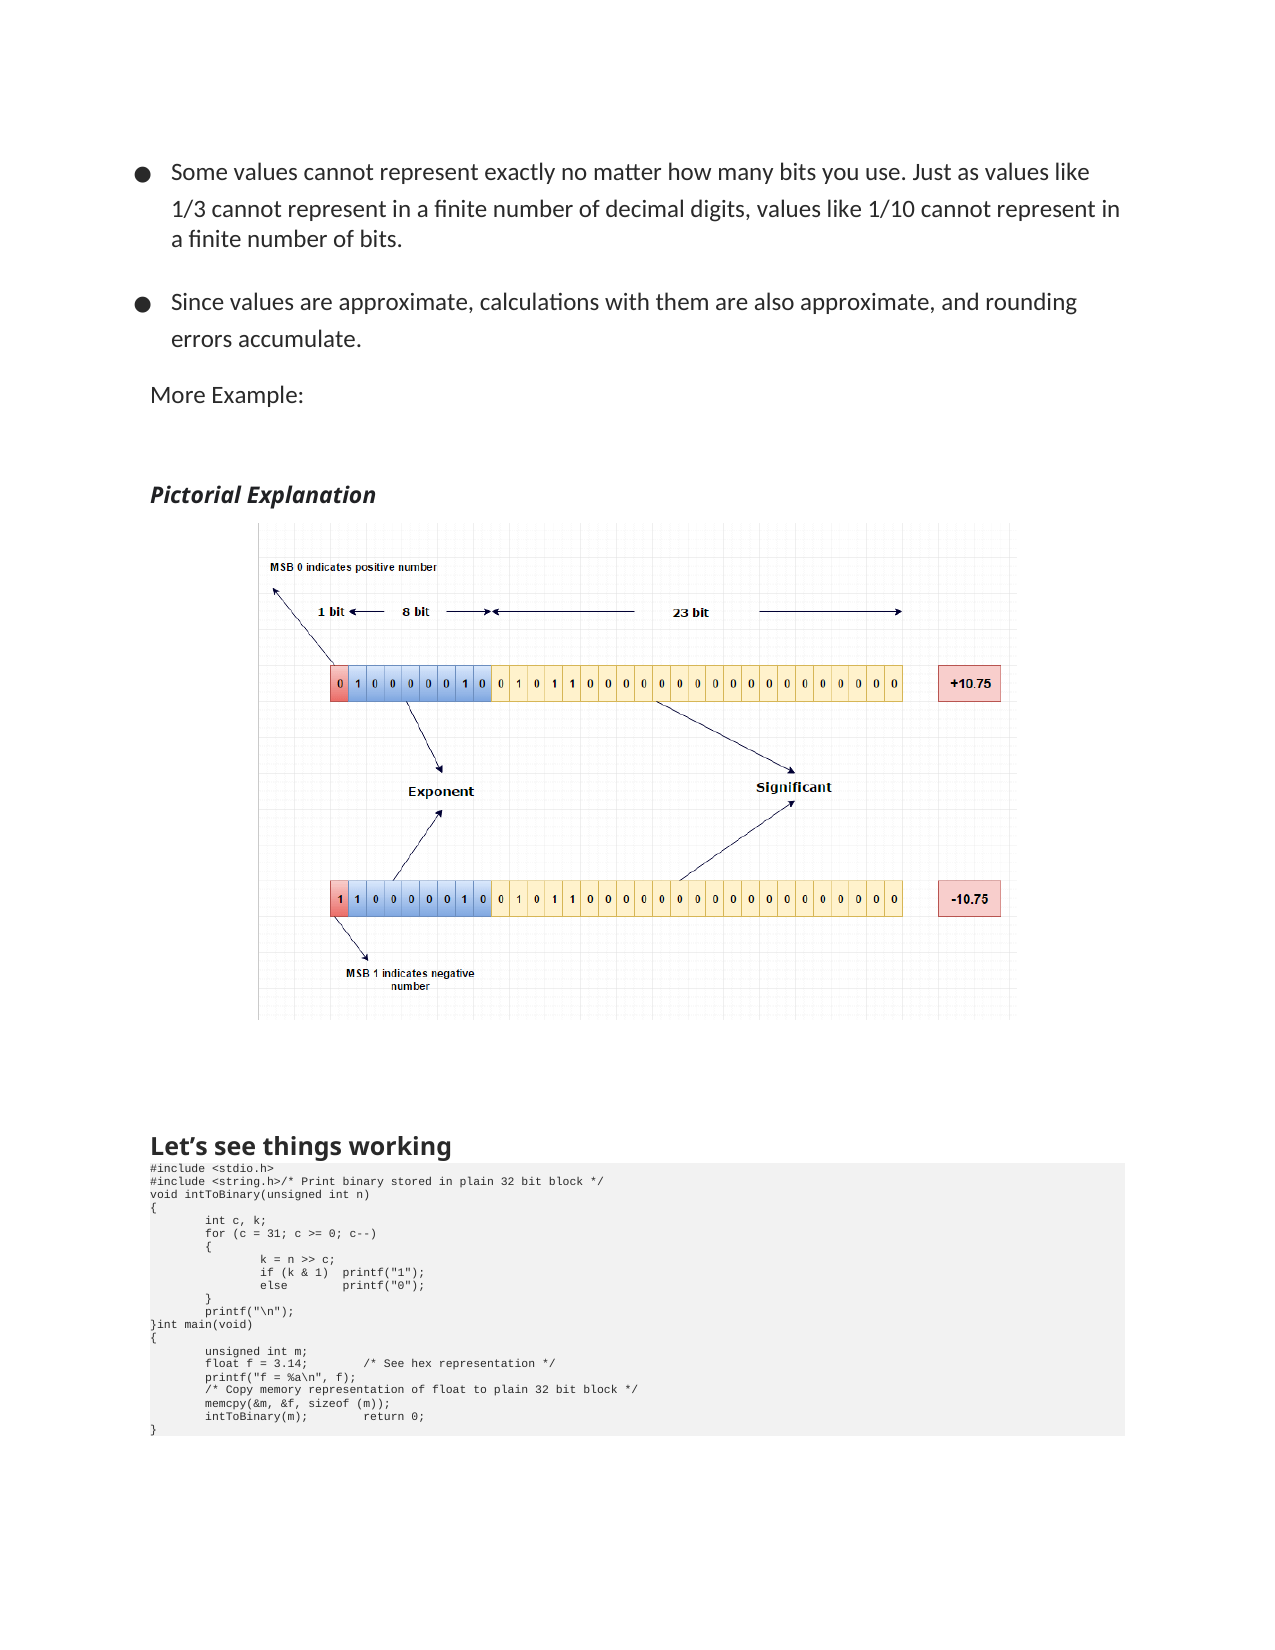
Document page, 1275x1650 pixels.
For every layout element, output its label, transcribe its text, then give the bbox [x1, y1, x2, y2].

subtitle Pictorial Explanation [150, 479, 1125, 511]
picture [258, 523, 1017, 1020]
list Some values cannot represent exactly no matter how many bits you use. Just as values like 1/3 cannot represent in a finite number of decimal digits, values like 1/10 cannot represent in a finite number of bits. [133, 150, 1125, 254]
subtitle Let’s see things working [150, 1129, 1125, 1163]
text More Example: [150, 379, 1125, 410]
list Since values are approximate, calculations with them are also approximate, and rounding errors accumulate. [133, 280, 1125, 353]
text #include <stdio.h> #include <string.h>/* Print binary stored in plain 32 bit block */ void intToBinary(unsigned int n) { int c, k; for (c = 31; c >= 0; c--) { k = n >> c; if (k & 1) printf("1"); else printf("0"); } printf("\n"); }int main(void) { unsigned int m; float f = 3.14; /* See hex representation */ printf("f = %a\n", f); /* Copy memory representation of float to plain 32 bit block */ memcpy(&m, &f, sizeof (m)); intToBinary(m); return 0; } [150, 1163, 1125, 1436]
